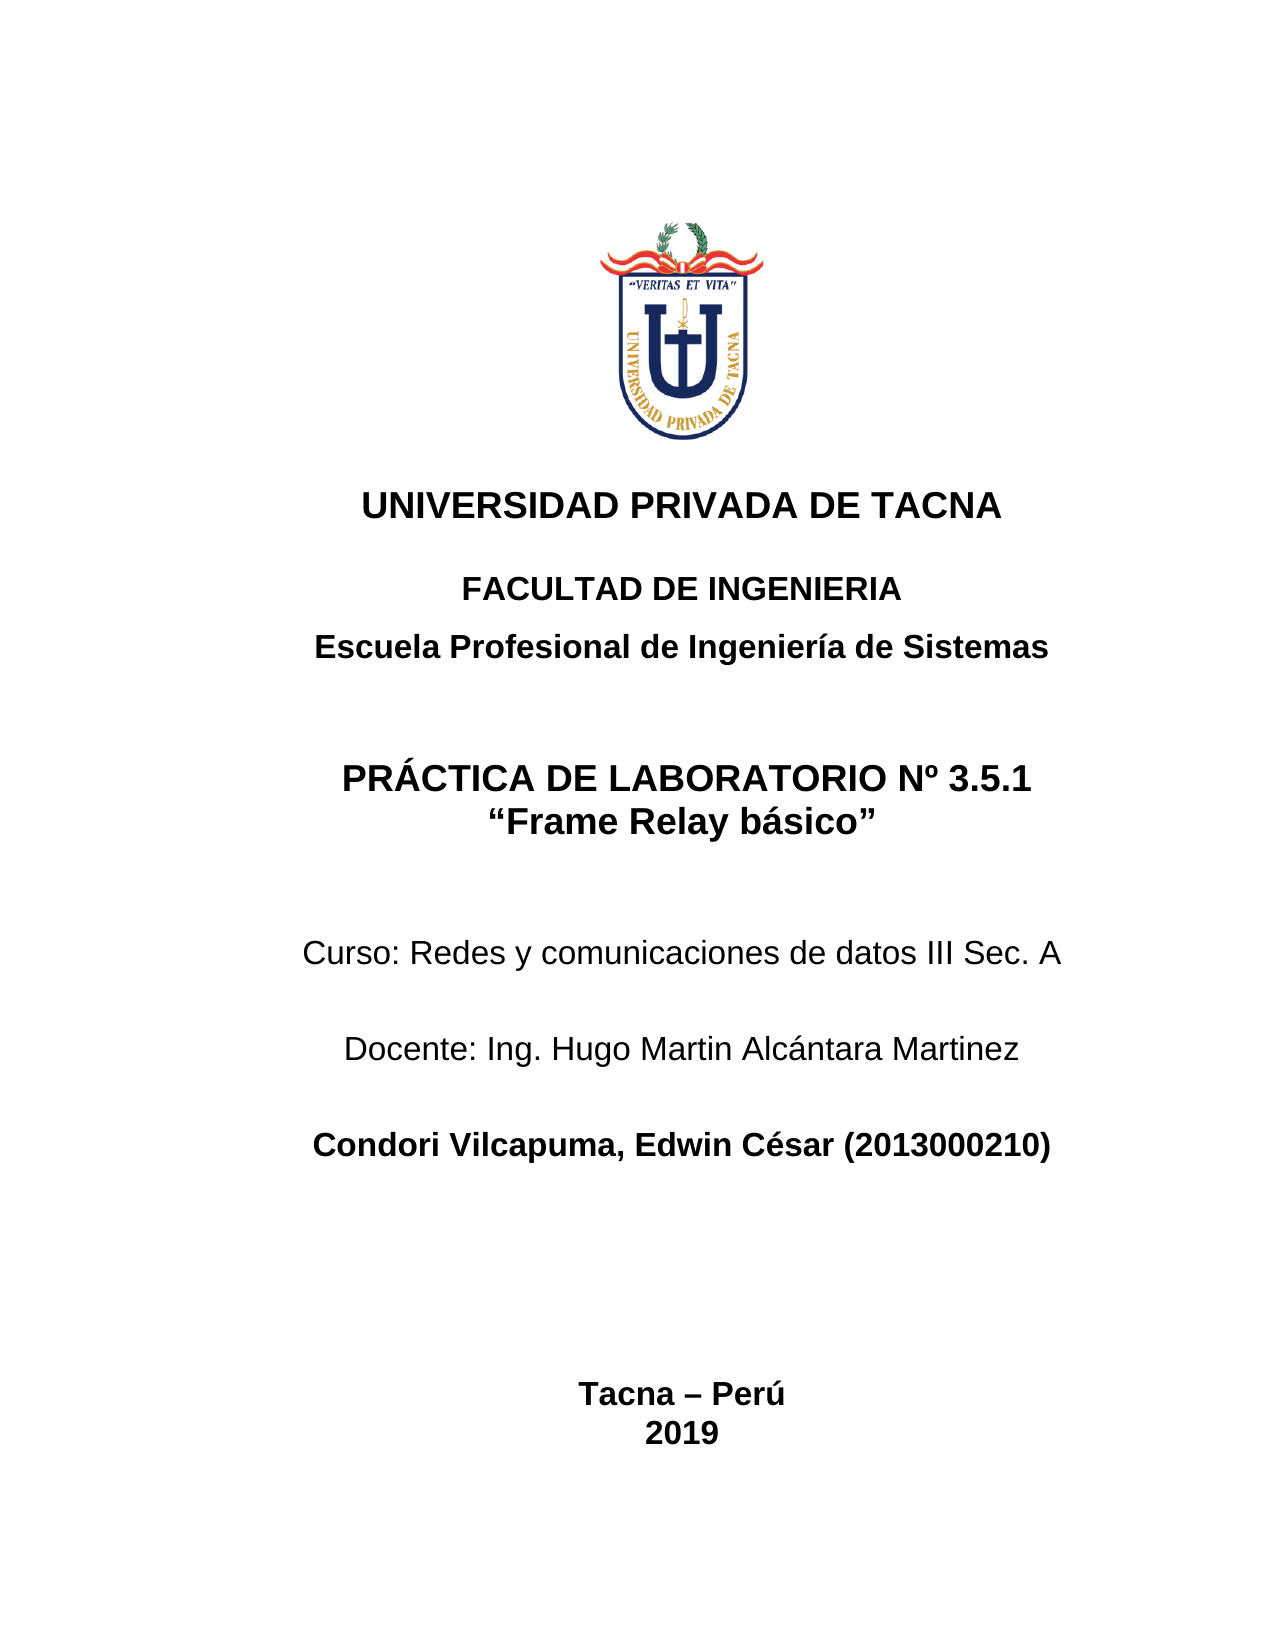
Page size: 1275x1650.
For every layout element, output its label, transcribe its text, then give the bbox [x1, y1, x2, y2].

picture [600, 220, 764, 440]
text “Frame Relay básico” [207, 799, 1157, 842]
text UNIVERSIDAD PRIVADA DE TACNA [207, 483, 1157, 526]
text 2019 [207, 1413, 1157, 1451]
text Condori Vilcapuma, Edwin César (2013000210) [207, 1124, 1157, 1163]
text PRÁCTICA DE LABORATORIO Nº 3.5.1 [207, 756, 1157, 799]
text Curso: Redes y comunicaciones de datos III Sec. A [207, 933, 1157, 971]
text Tacna – Perú [207, 1374, 1157, 1413]
text Docente: Ing. Hugo Martin Alcántara Martinez [207, 1029, 1157, 1067]
text FACULTAD DE INGENIERIA [207, 569, 1157, 607]
text Escuela Profesional de Ingeniería de Sistemas [207, 627, 1157, 665]
